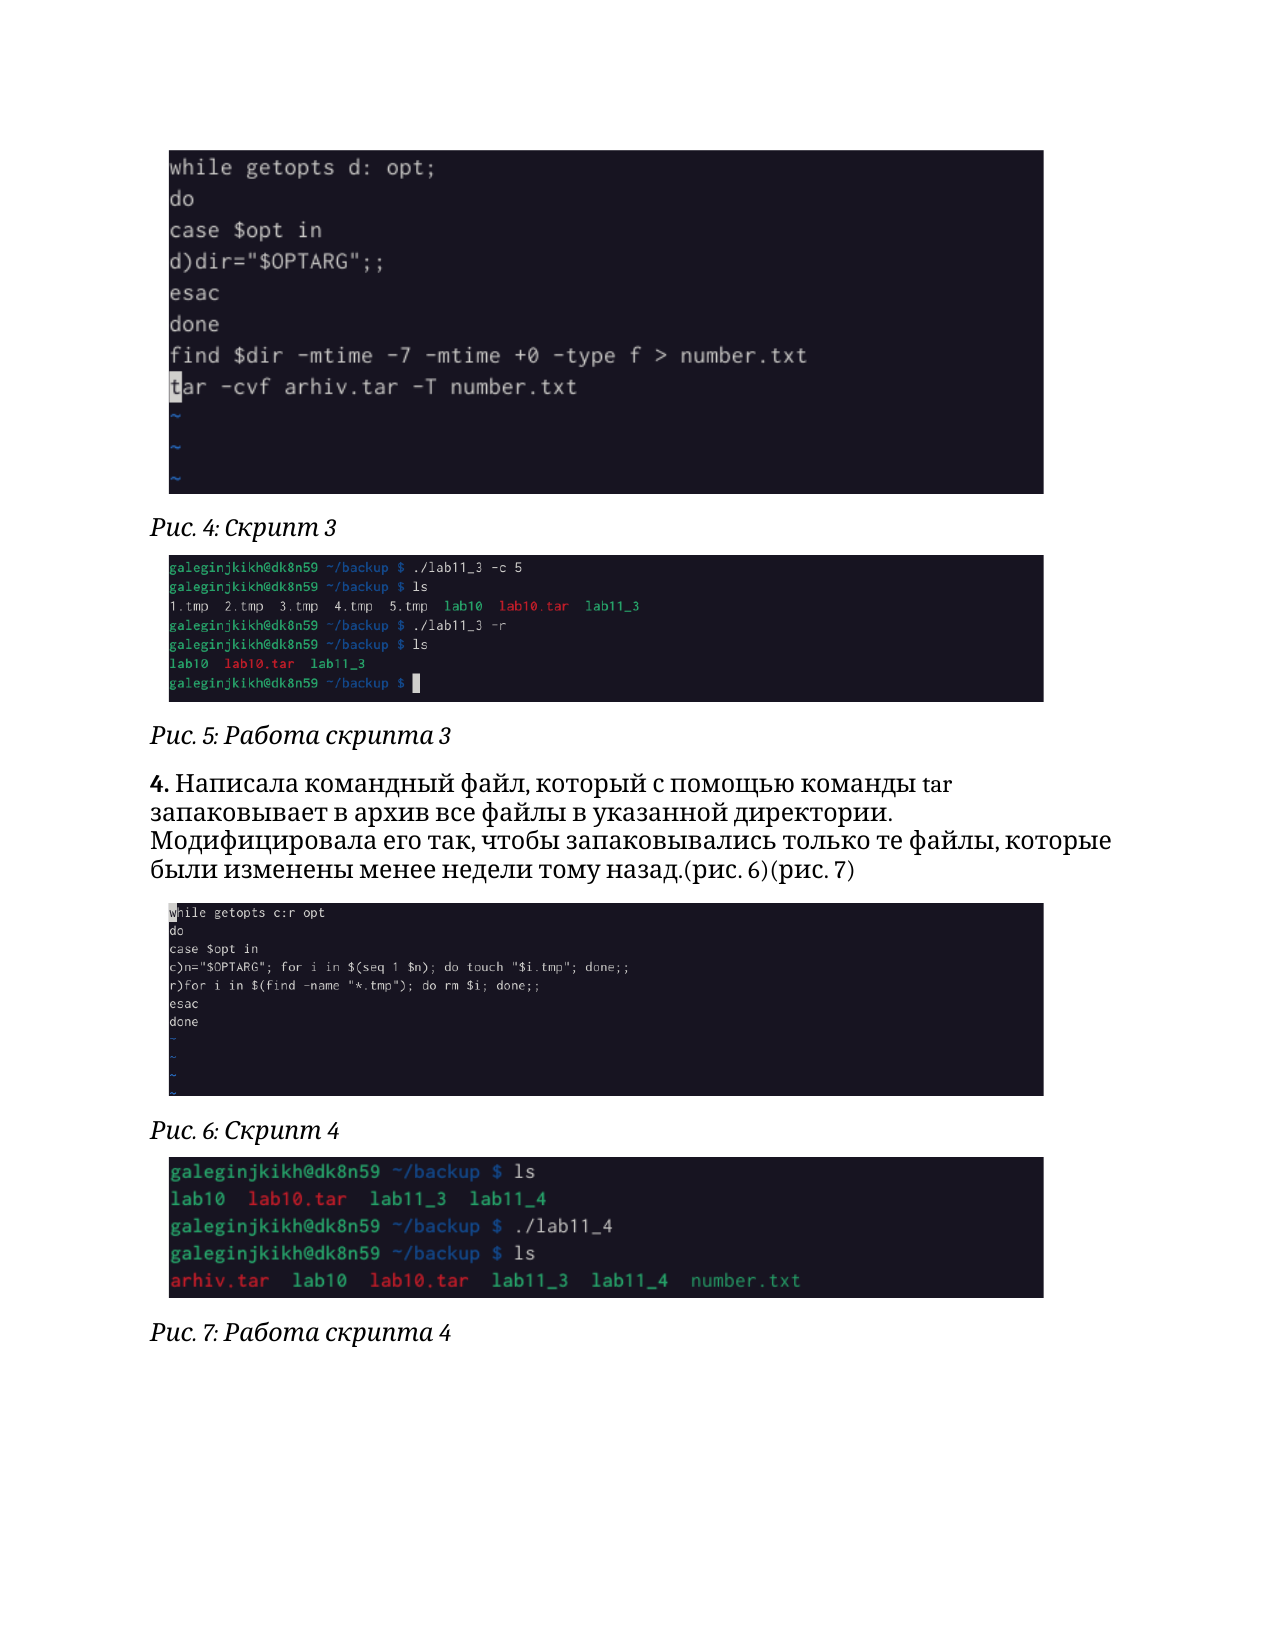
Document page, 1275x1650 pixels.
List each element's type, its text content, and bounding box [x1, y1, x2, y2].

picture [168, 150, 1044, 494]
text 4. Написала командный файл, который с помощью команды tar запаковывает в архив все файлы в указанной директории. Модифицировала его так, чтобы запаковывались только те файлы, которые были изменены менее недели тому назад.(рис. 6)(рис. 7) [150, 770, 1125, 885]
text Рис. 6: Скрипт 4 [150, 1117, 1125, 1145]
picture [168, 903, 1044, 1096]
picture [168, 1157, 1044, 1298]
text Рис. 5: Работа скрипта 3 [150, 722, 1125, 751]
text Рис. 4: Cкрипт 3 [150, 514, 1125, 543]
text Рис. 7: Работа скрипта 4 [150, 1319, 1125, 1347]
picture [168, 555, 1044, 702]
